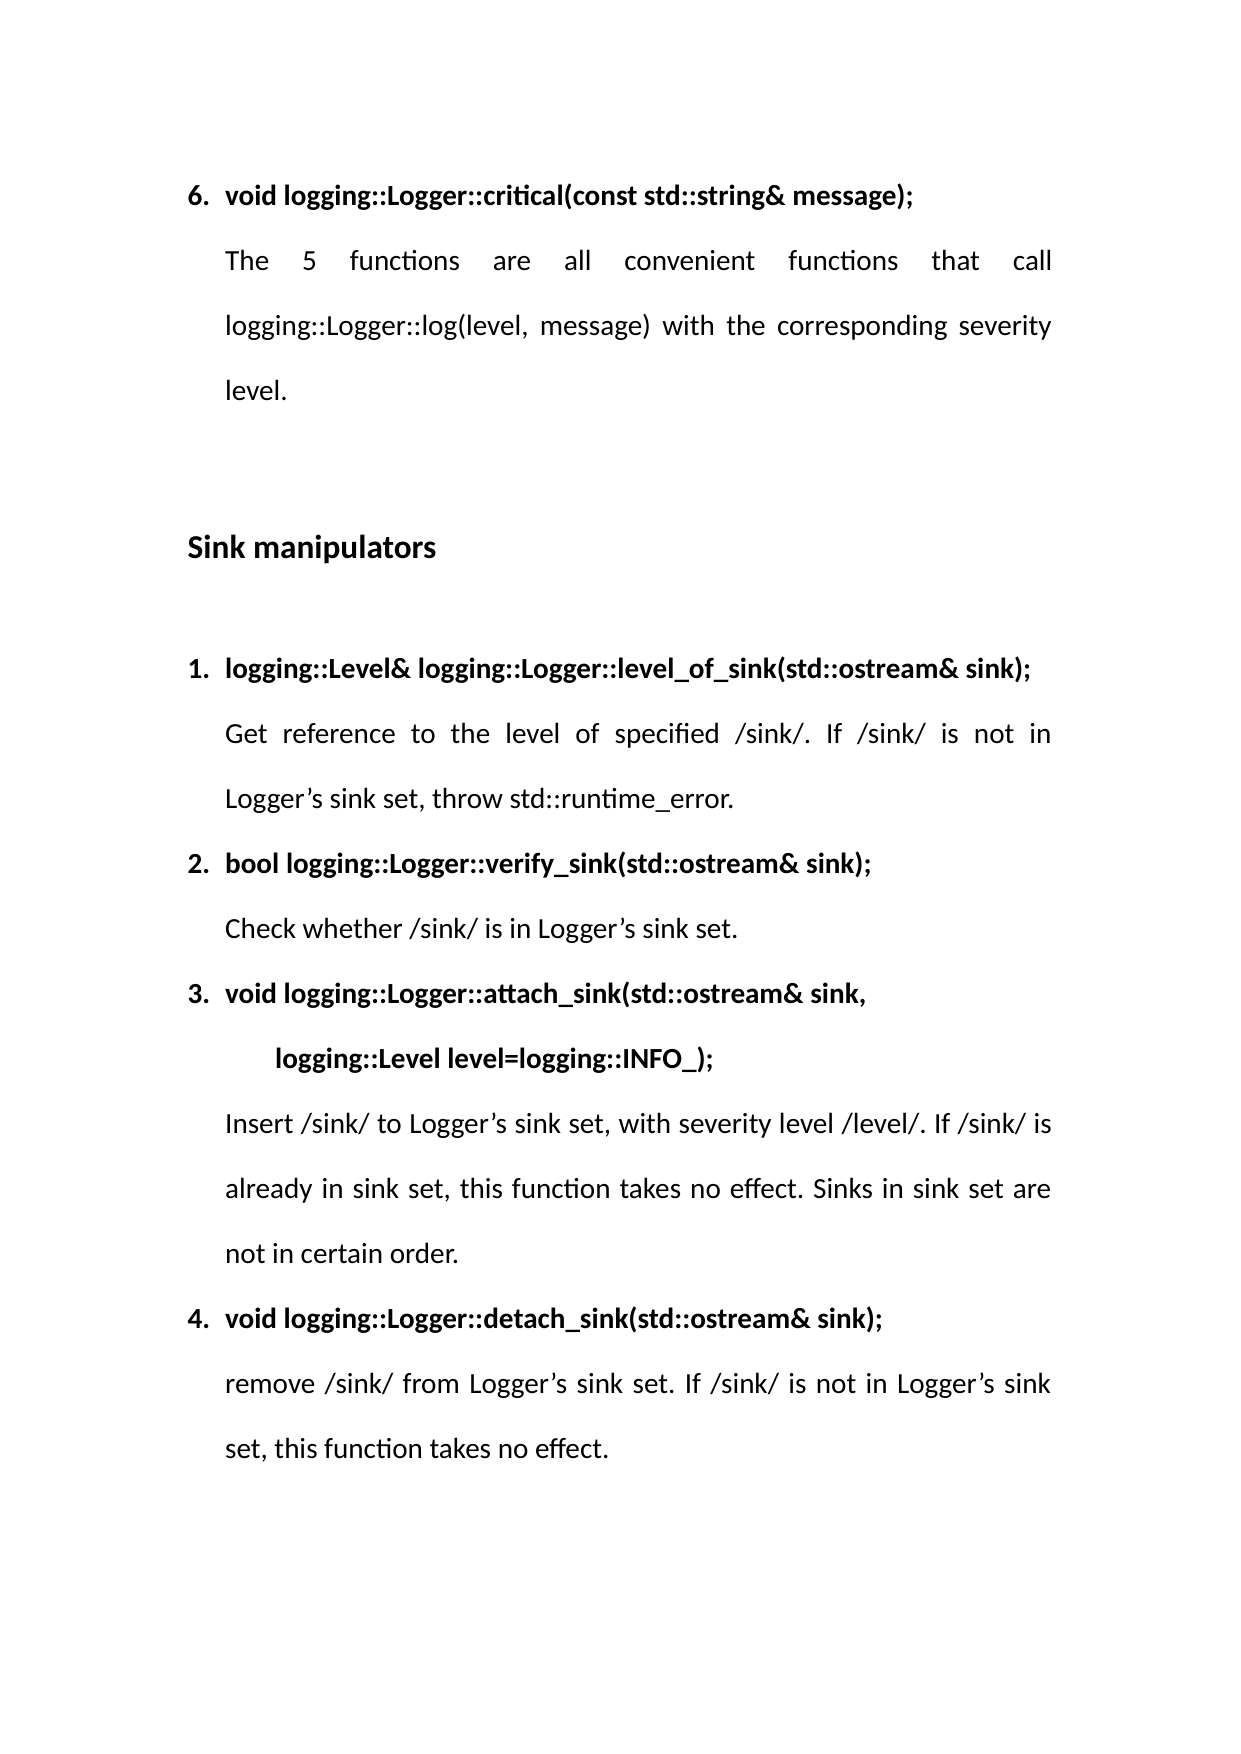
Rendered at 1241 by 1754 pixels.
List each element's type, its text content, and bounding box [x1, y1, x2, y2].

list bool logging::Logger::verify_sink(std::ostream& sink); [187, 831, 1053, 896]
list remove /sink/ from Logger’s sink set. If /sink/ is not in Logger’s sink set, this function takes no effect. [225, 1351, 1053, 1481]
subtitle Sink manipulators [187, 514, 1053, 579]
list logging::Level& logging::Logger::level_of_sink(std::ostream& sink); [187, 636, 1053, 701]
list The 5 functions are all convenient functions that call logging::Logger::log(level, message) with the corresponding severity level. [225, 227, 1053, 422]
list void logging::Logger::attach_sink(std::ostream& sink, [187, 961, 1053, 1026]
list Check whether /sink/ is in Logger’s sink set. [225, 896, 1053, 961]
list logging::Level level=logging::INFO_); [269, 1026, 1053, 1091]
list void logging::Logger::critical(const std::string& message); [187, 162, 1053, 227]
list Insert /sink/ to Logger’s sink set, with severity level /level/. If /sink/ is already in sink set, this function takes no effect. Sinks in sink set are not in certain order. [225, 1091, 1053, 1286]
list Get reference to the level of specified /sink/. If /sink/ is not in Logger’s sink set, throw std::runtime_error. [225, 701, 1053, 831]
list void logging::Logger::detach_sink(std::ostream& sink); [187, 1286, 1053, 1351]
